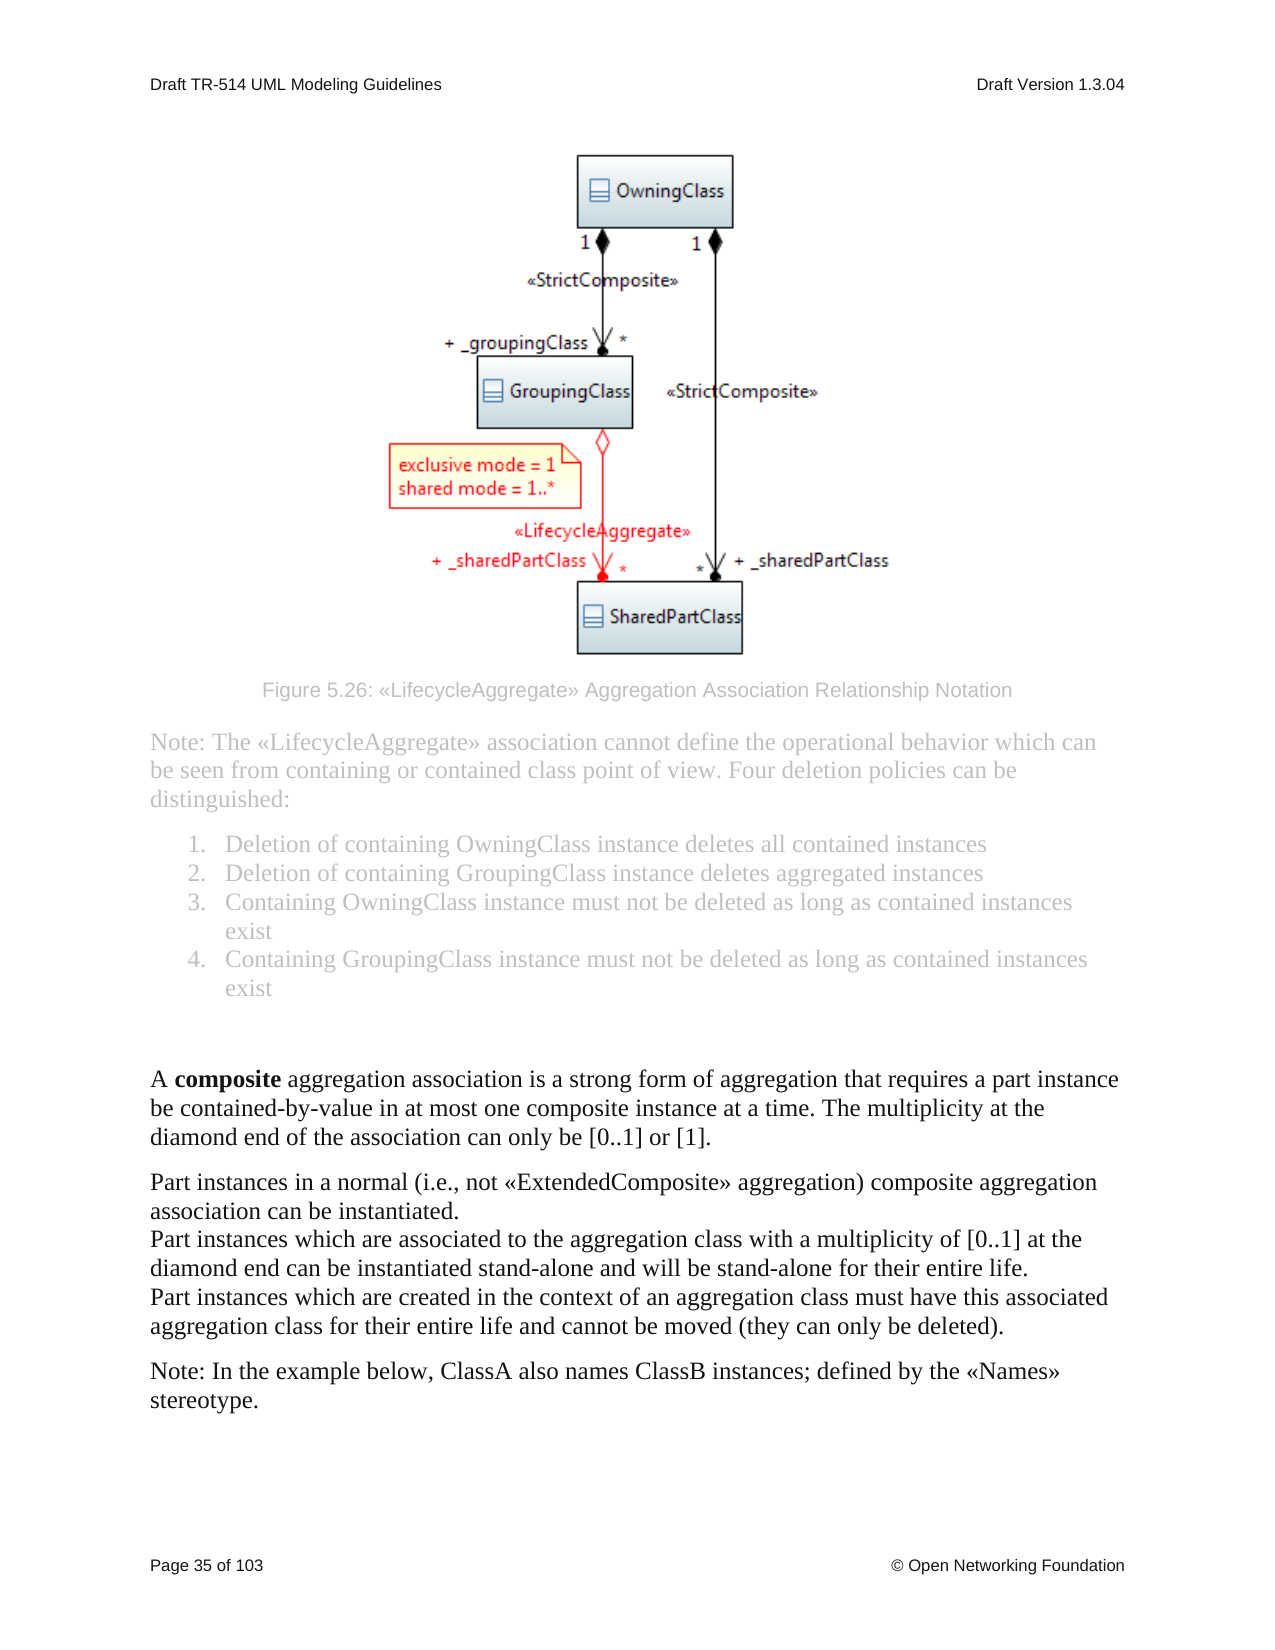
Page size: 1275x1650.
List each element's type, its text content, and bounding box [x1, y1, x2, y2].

picture [383, 150, 892, 661]
text Note: In the example below, ClassA also names ClassB instances; defined by the «Names» stereotype. [150, 1356, 1125, 1414]
text Note: The «LifecycleAggregate» association cannot define the operational behavior which can be seen from containing or contained class point of view. Four deletion policies can be distinguished: [150, 727, 1125, 813]
list Containing GroupingClass instance must not be deleted as long as contained instances exist [187, 944, 1125, 1002]
text Part instances in a normal (i.e., not «ExtendedComposite» aggregation) composite aggregation association can be instantiated. Part instances which are associated to the aggregation class with a multiplicity of [0..1] at the diamond end can be instantiated stand-alone and will be stand-alone for their entire life. Part instances which are created in the context of an aggregation class must have this associated aggregation class for their entire life and cannot be moved (they can only be deleted). [150, 1167, 1125, 1339]
text A composite aggregation association is a strong form of aggregation that requires a part instance be contained-by-value in at most one composite instance at a time. The multiplicity at the diamond end of the association can only be [0..1] or [1]. [150, 1064, 1125, 1150]
list Containing OwningClass instance must not be deleted as long as contained instances exist [187, 887, 1125, 944]
list Deletion of containing GroupingClass instance deletes aggregated instances [187, 858, 1125, 887]
list Deletion of containing OwningClass instance deletes all contained instances [187, 829, 1125, 858]
